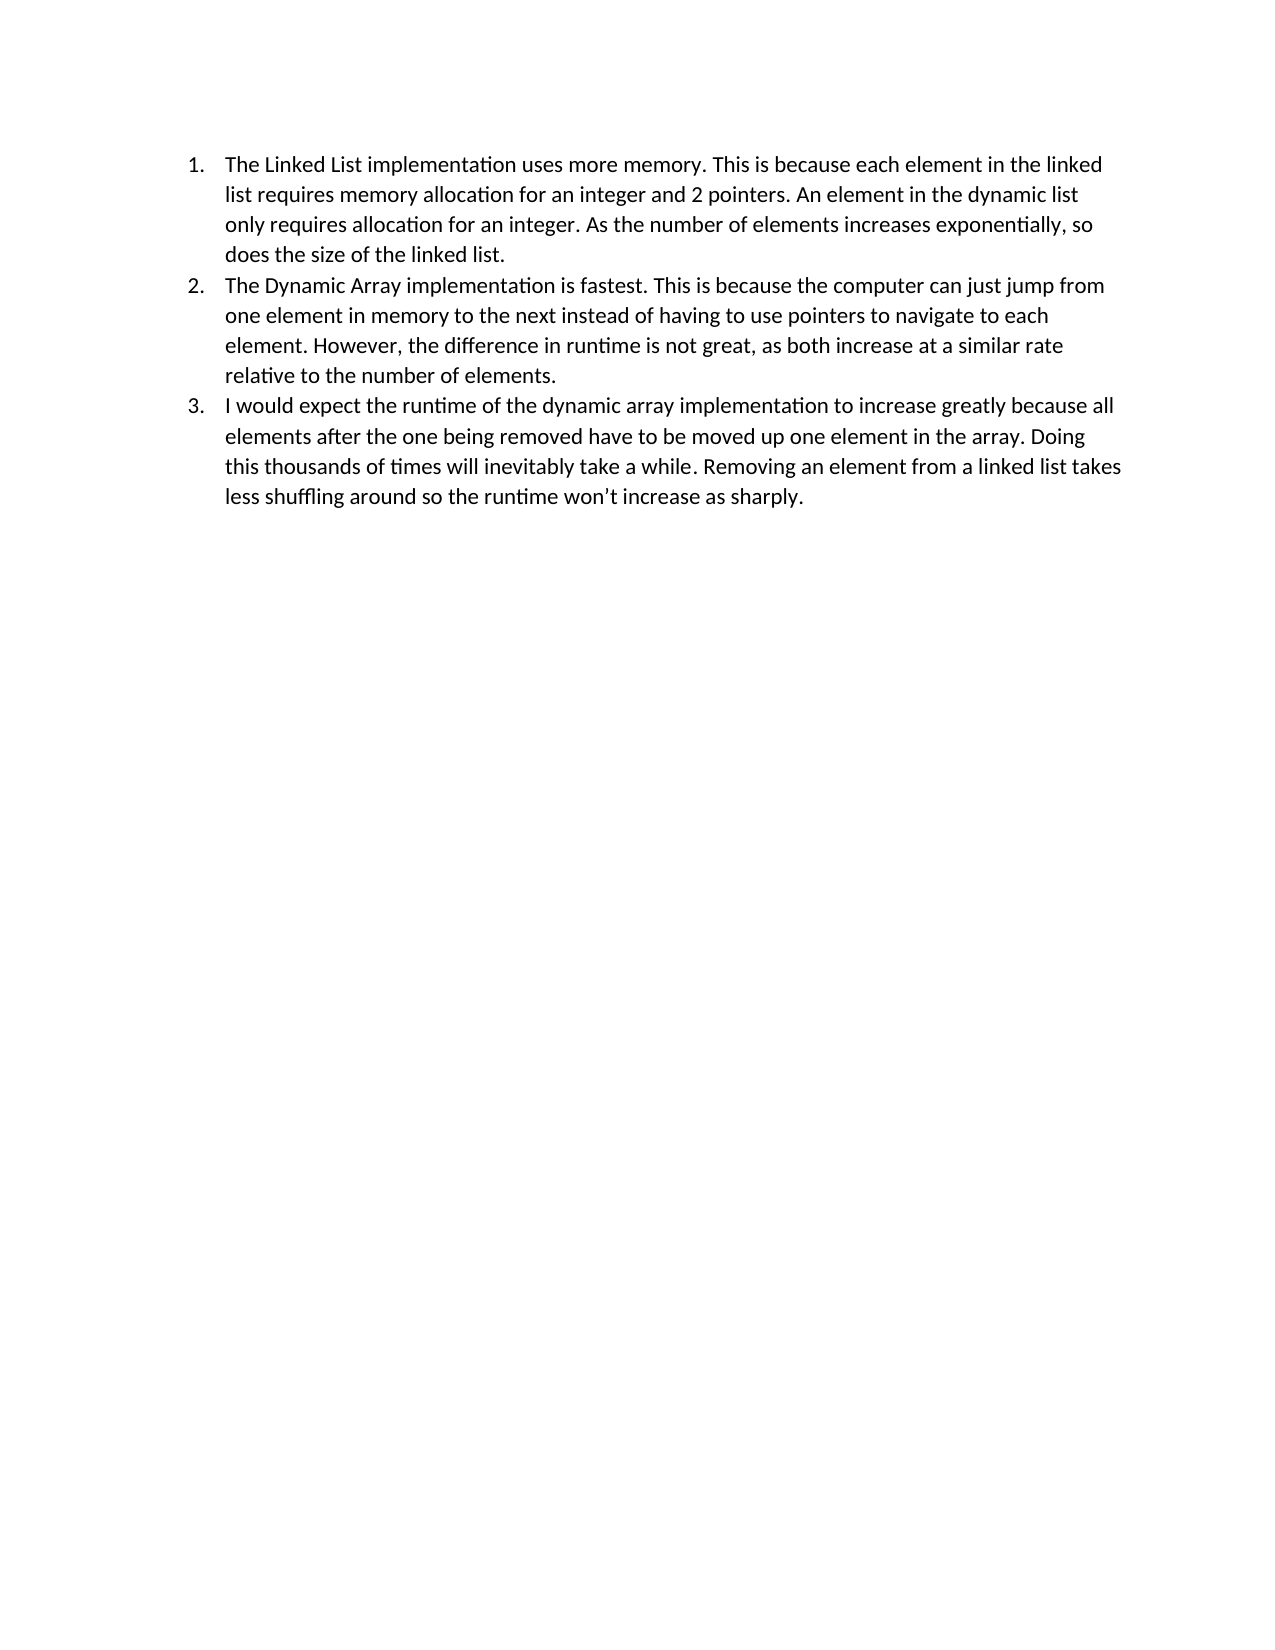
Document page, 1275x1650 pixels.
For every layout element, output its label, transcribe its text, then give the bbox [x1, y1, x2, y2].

list I would expect the runtime of the dynamic array implementation to increase greatly because all elements after the one being removed have to be moved up one element in the array. Doing this thousands of times will inevitably take a while. Removing an element from a linked list takes less shuffling around so the runtime won’t increase as sharply. [187, 392, 1125, 510]
list The Linked List implementation uses more memory. This is because each element in the linked list requires memory allocation for an integer and 2 pointers. An element in the dynamic list only requires allocation for an integer. As the number of elements increases exponentially, so does the size of the linked list. [187, 150, 1125, 269]
list The Dynamic Array implementation is fastest. This is because the computer can just jump from one element in memory to the next instead of having to use pointers to navigate to each element. However, the difference in runtime is not great, as both increase at a similar rate relative to the number of elements. [187, 271, 1125, 389]
